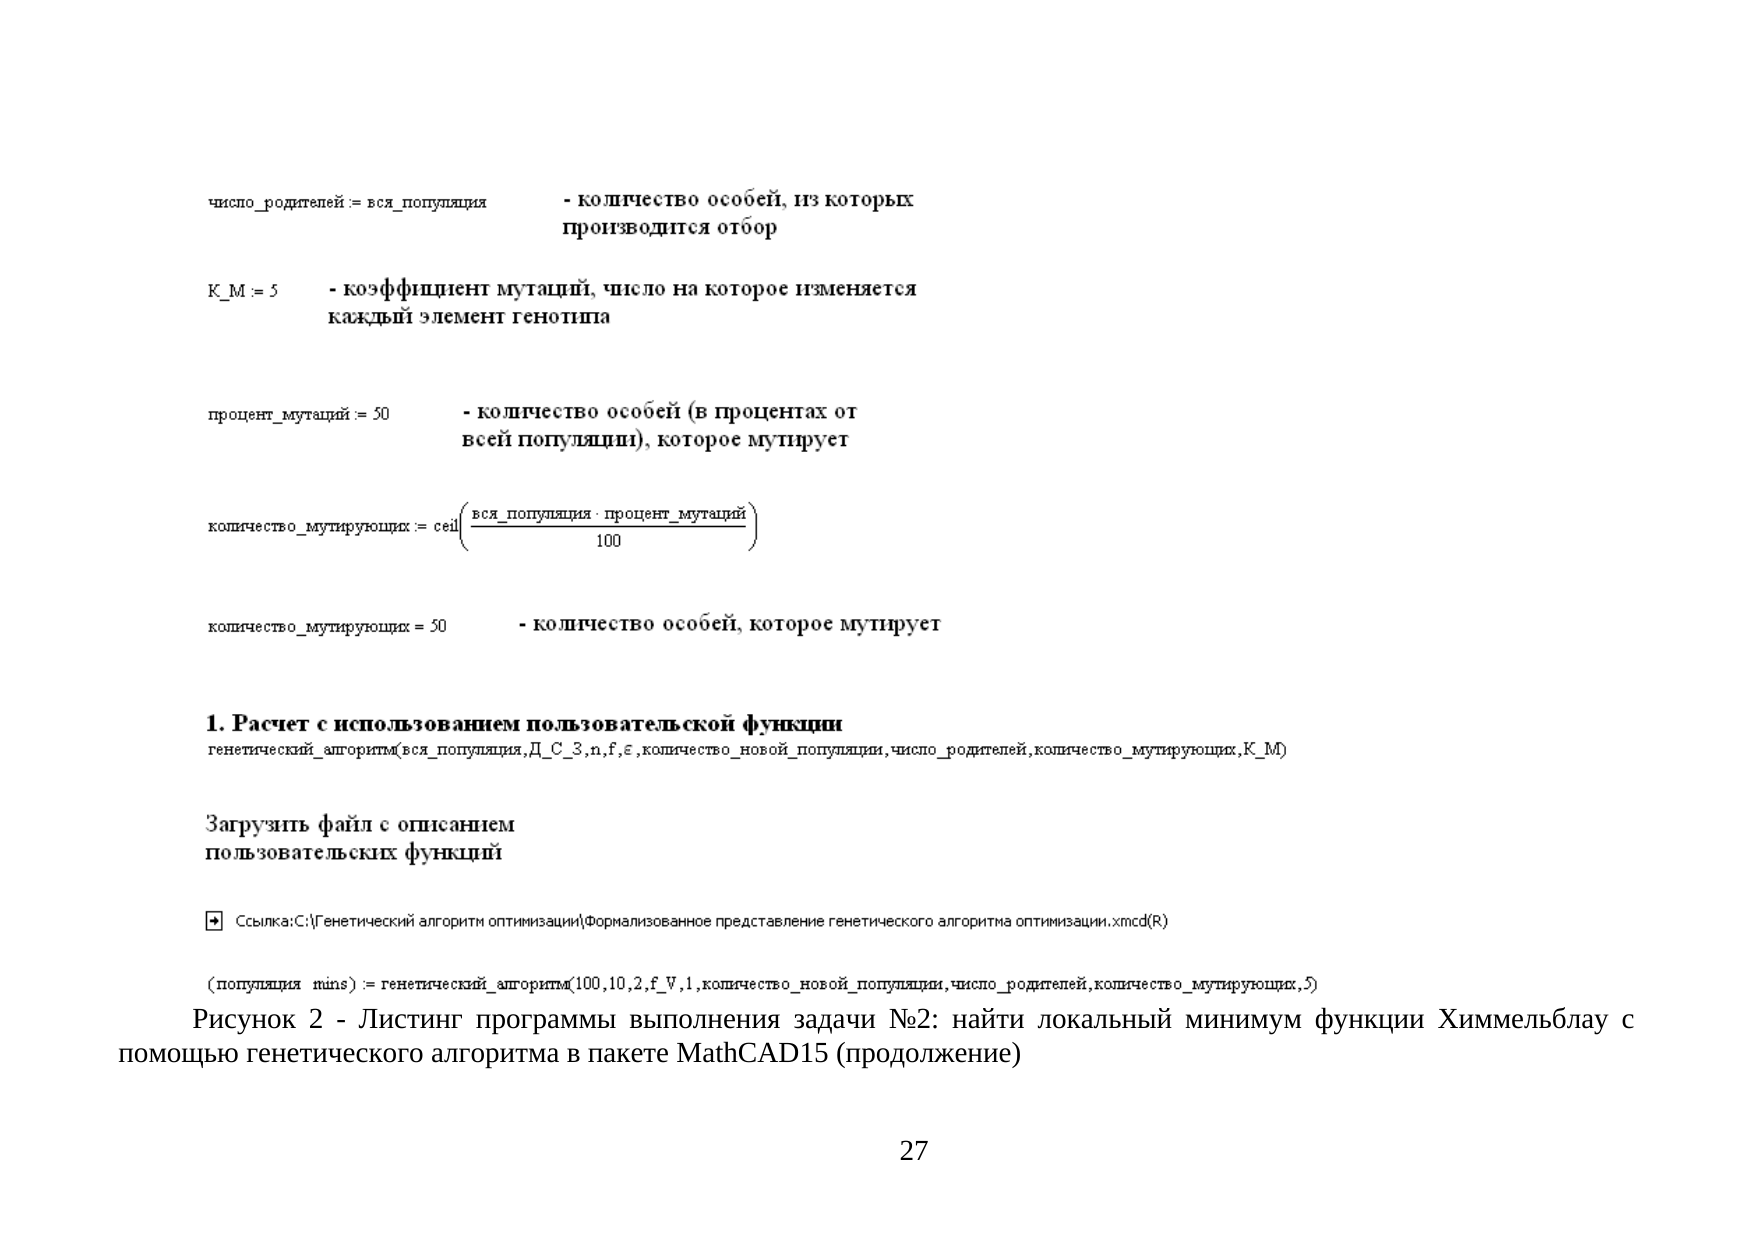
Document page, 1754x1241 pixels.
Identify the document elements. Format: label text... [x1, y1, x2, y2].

picture [199, 177, 1533, 1002]
text Рисунок 2 - Листинг программы выполнения задачи №2: найти локальный минимум функции Химмельблау с помощью генетического алгоритма в пакете MathCAD15 (продолжение) [118, 1001, 1636, 1068]
